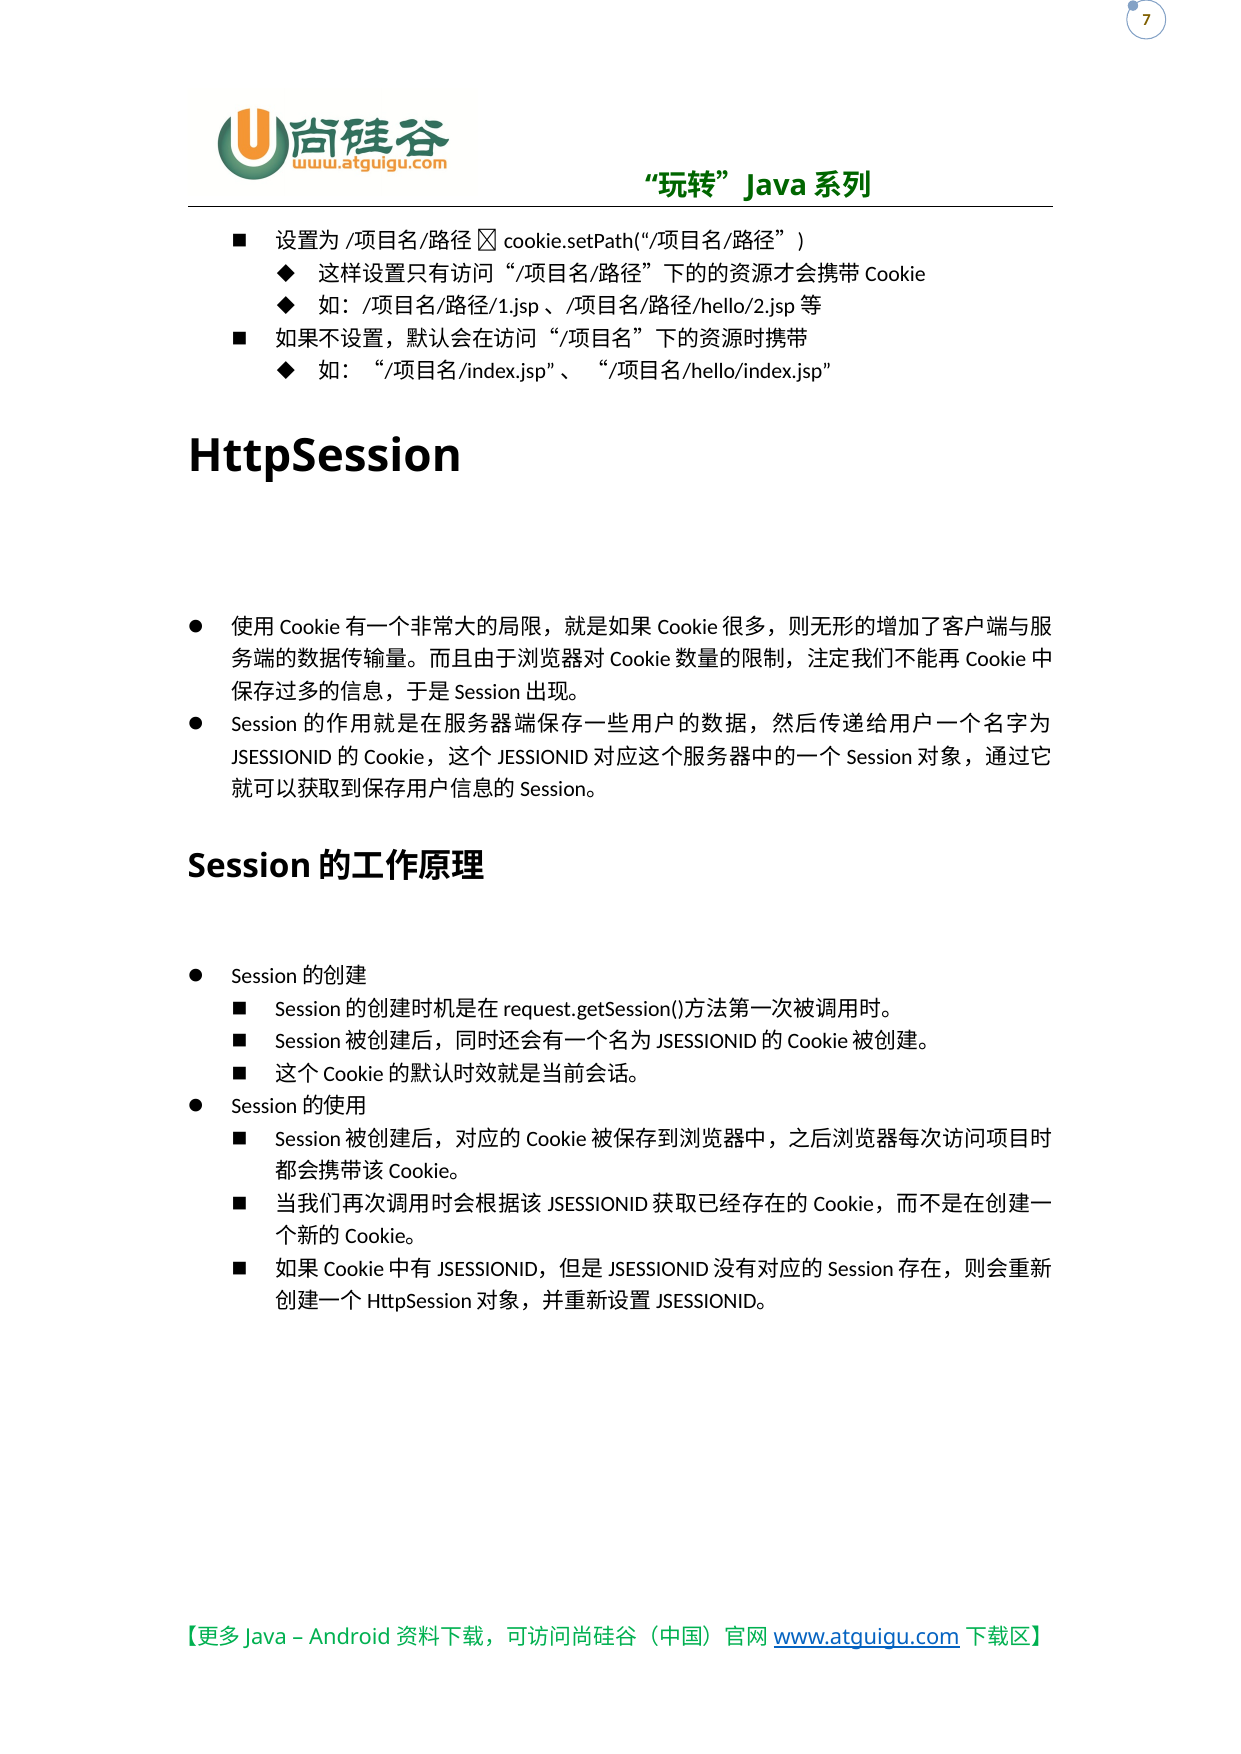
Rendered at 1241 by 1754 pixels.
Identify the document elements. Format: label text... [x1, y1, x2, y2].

list 使用Cookie有一个非常大的局限，就是如果Cookie很多，则无形的增加了客户端与服务端的数据传输量。而且由于浏览器对Cookie数量的限制，注定我们不能再Cookie中保存过多的信息，于是Session出现。 [187, 608, 1053, 706]
picture [187, 88, 479, 196]
list 设置为 /项目名/路径 cookie.setPath(“/项目名/路径”) [231, 223, 1053, 256]
list Session的使用 [187, 1088, 1053, 1120]
list 如果Cookie中有JSESSIONID，但是JSESSIONID没有对应的Session存在，则会重新创建一个HttpSession对象，并重新设置JSESSIONID。 [231, 1250, 1053, 1315]
subtitle Session的工作原理 [187, 830, 1053, 895]
list Session被创建后，对应的Cookie被保存到浏览器中，之后浏览器每次访问项目时都会携带该Cookie。 [231, 1120, 1053, 1185]
list Session的创建 [187, 958, 1053, 990]
list 如：“/项目名/index.jsp” 、 “/项目名/hello/index.jsp” [275, 353, 1053, 386]
list 如：/项目名/路径/1.jsp 、/项目名/路径/hello/2.jsp 等 [275, 288, 1053, 321]
subtitle HttpSession [187, 421, 1053, 486]
list Session的作用就是在服务器端保存一些用户的数据，然后传递给用户一个名字为JSESSIONID的Cookie，这个JESSIONID对应这个服务器中的一个Session对象，通过它就可以获取到保存用户信息的Session。 [187, 706, 1053, 803]
list 这样设置只有访问“/项目名/路径”下的的资源才会携带Cookie [275, 256, 1053, 288]
list 如果不设置，默认会在访问“/项目名”下的资源时携带 [231, 321, 1053, 353]
list Session的创建时机是在request.getSession()方法第一次被调用时。 [231, 990, 1053, 1023]
list Session被创建后，同时还会有一个名为JSESSIONID的Cookie被创建。 [231, 1023, 1053, 1055]
list 这个Cookie的默认时效就是当前会话。 [231, 1055, 1053, 1088]
list 当我们再次调用时会根据该JSESSIONID获取已经存在的Cookie，而不是在创建一个新的Cookie。 [231, 1185, 1053, 1250]
